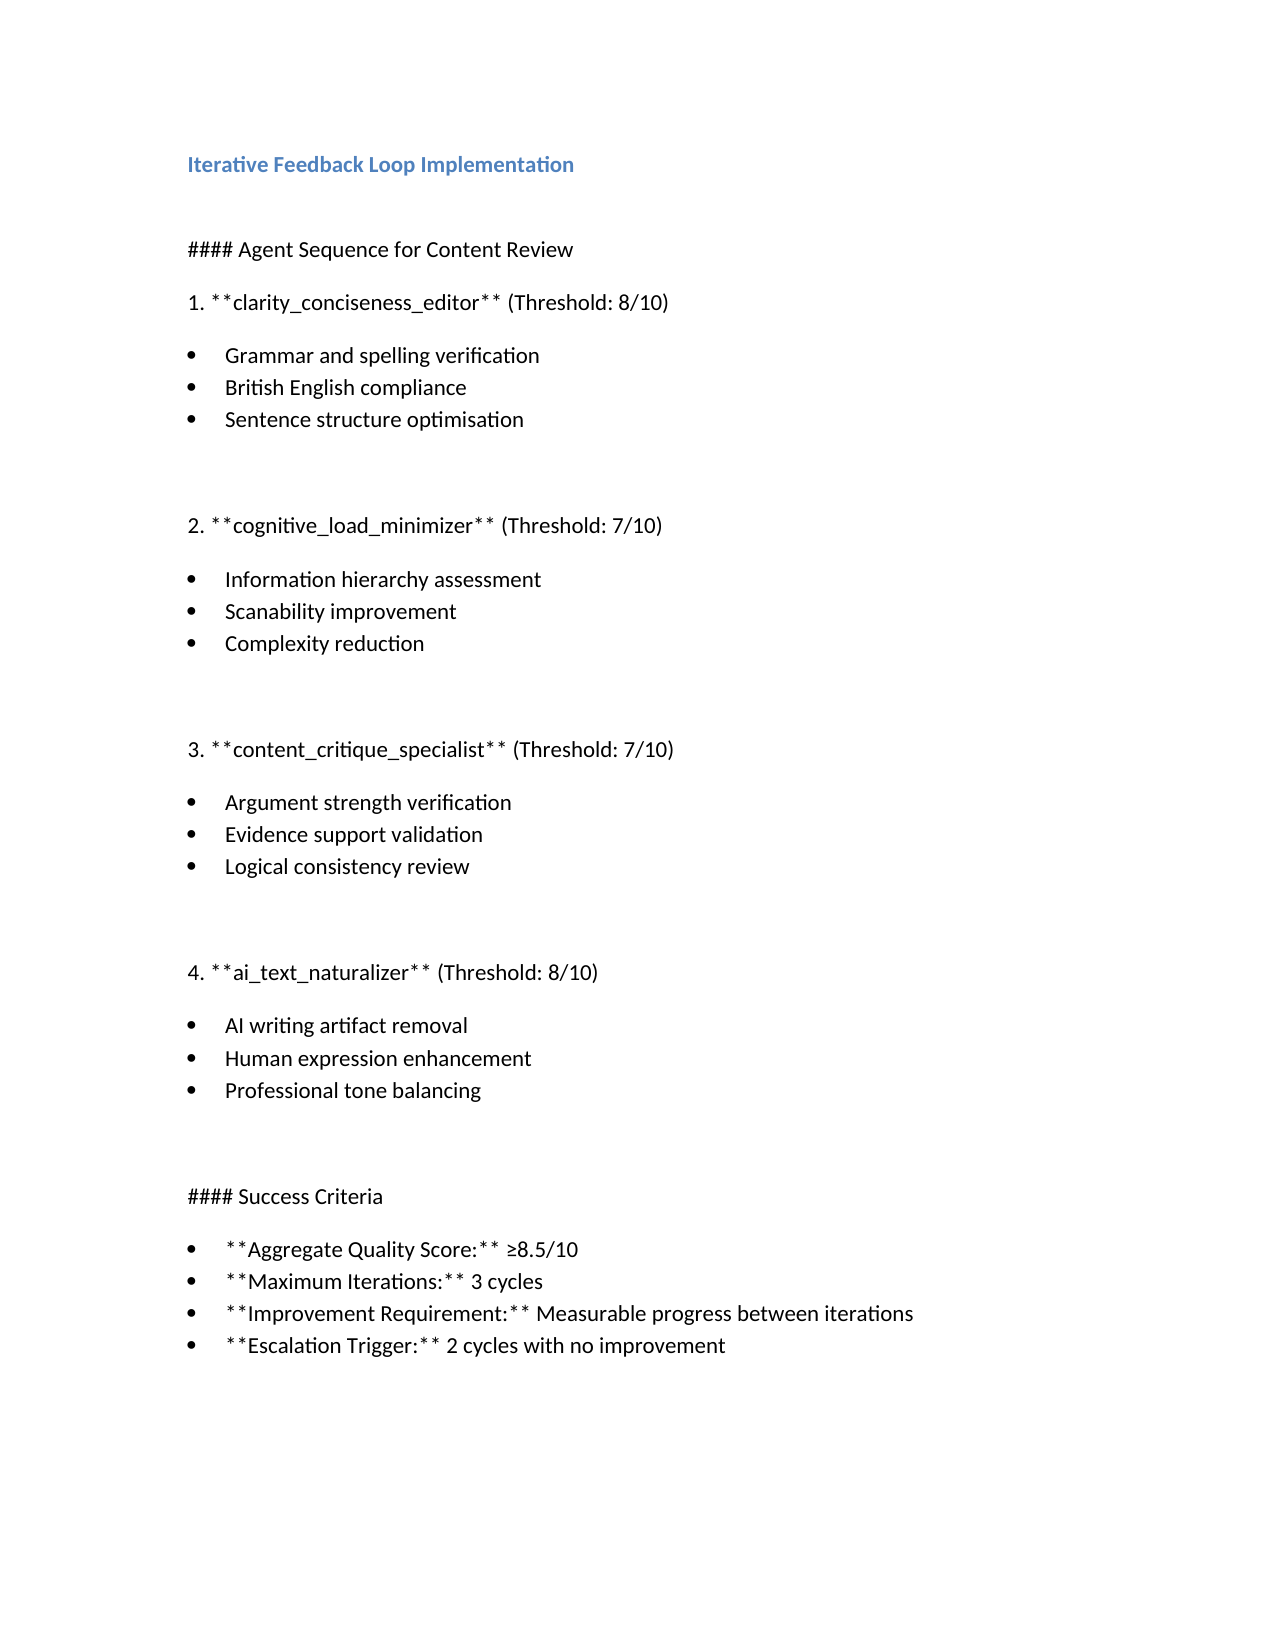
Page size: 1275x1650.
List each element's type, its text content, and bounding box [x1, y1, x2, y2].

list Professional tone balancing [187, 1076, 1087, 1104]
text 4. **ai_text_naturalizer** (Threshold: 8/10) [187, 958, 1087, 987]
text #### Success Criteria [187, 1182, 1087, 1210]
subtitle Iterative Feedback Loop Implementation [187, 150, 1087, 178]
list **Improvement Requirement:** Measurable progress between iterations [187, 1299, 1087, 1327]
list Argument strength verification [187, 788, 1087, 816]
text #### Agent Sequence for Content Review [187, 235, 1087, 263]
list Complexity reduction [187, 629, 1087, 657]
list British English compliance [187, 373, 1087, 401]
list **Maximum Iterations:** 3 cycles [187, 1267, 1087, 1295]
text 1. **clarity_conciseness_editor** (Threshold: 8/10) [187, 288, 1087, 316]
list Information hierarchy assessment [187, 565, 1087, 593]
list **Escalation Trigger:** 2 cycles with no improvement [187, 1332, 1087, 1359]
list Sentence structure optimisation [187, 406, 1087, 434]
list Logical consistency review [187, 852, 1087, 881]
list Scanability improvement [187, 597, 1087, 625]
list AI writing artifact removal [187, 1012, 1087, 1039]
text 3. **content_critique_specialist** (Threshold: 7/10) [187, 735, 1087, 763]
list Grammar and spelling verification [187, 341, 1087, 369]
text 2. **cognitive_load_minimizer** (Threshold: 7/10) [187, 512, 1087, 540]
list Human expression enhancement [187, 1044, 1087, 1072]
list **Aggregate Quality Score:** ≥8.5/10 [187, 1235, 1087, 1263]
list Evidence support validation [187, 820, 1087, 848]
